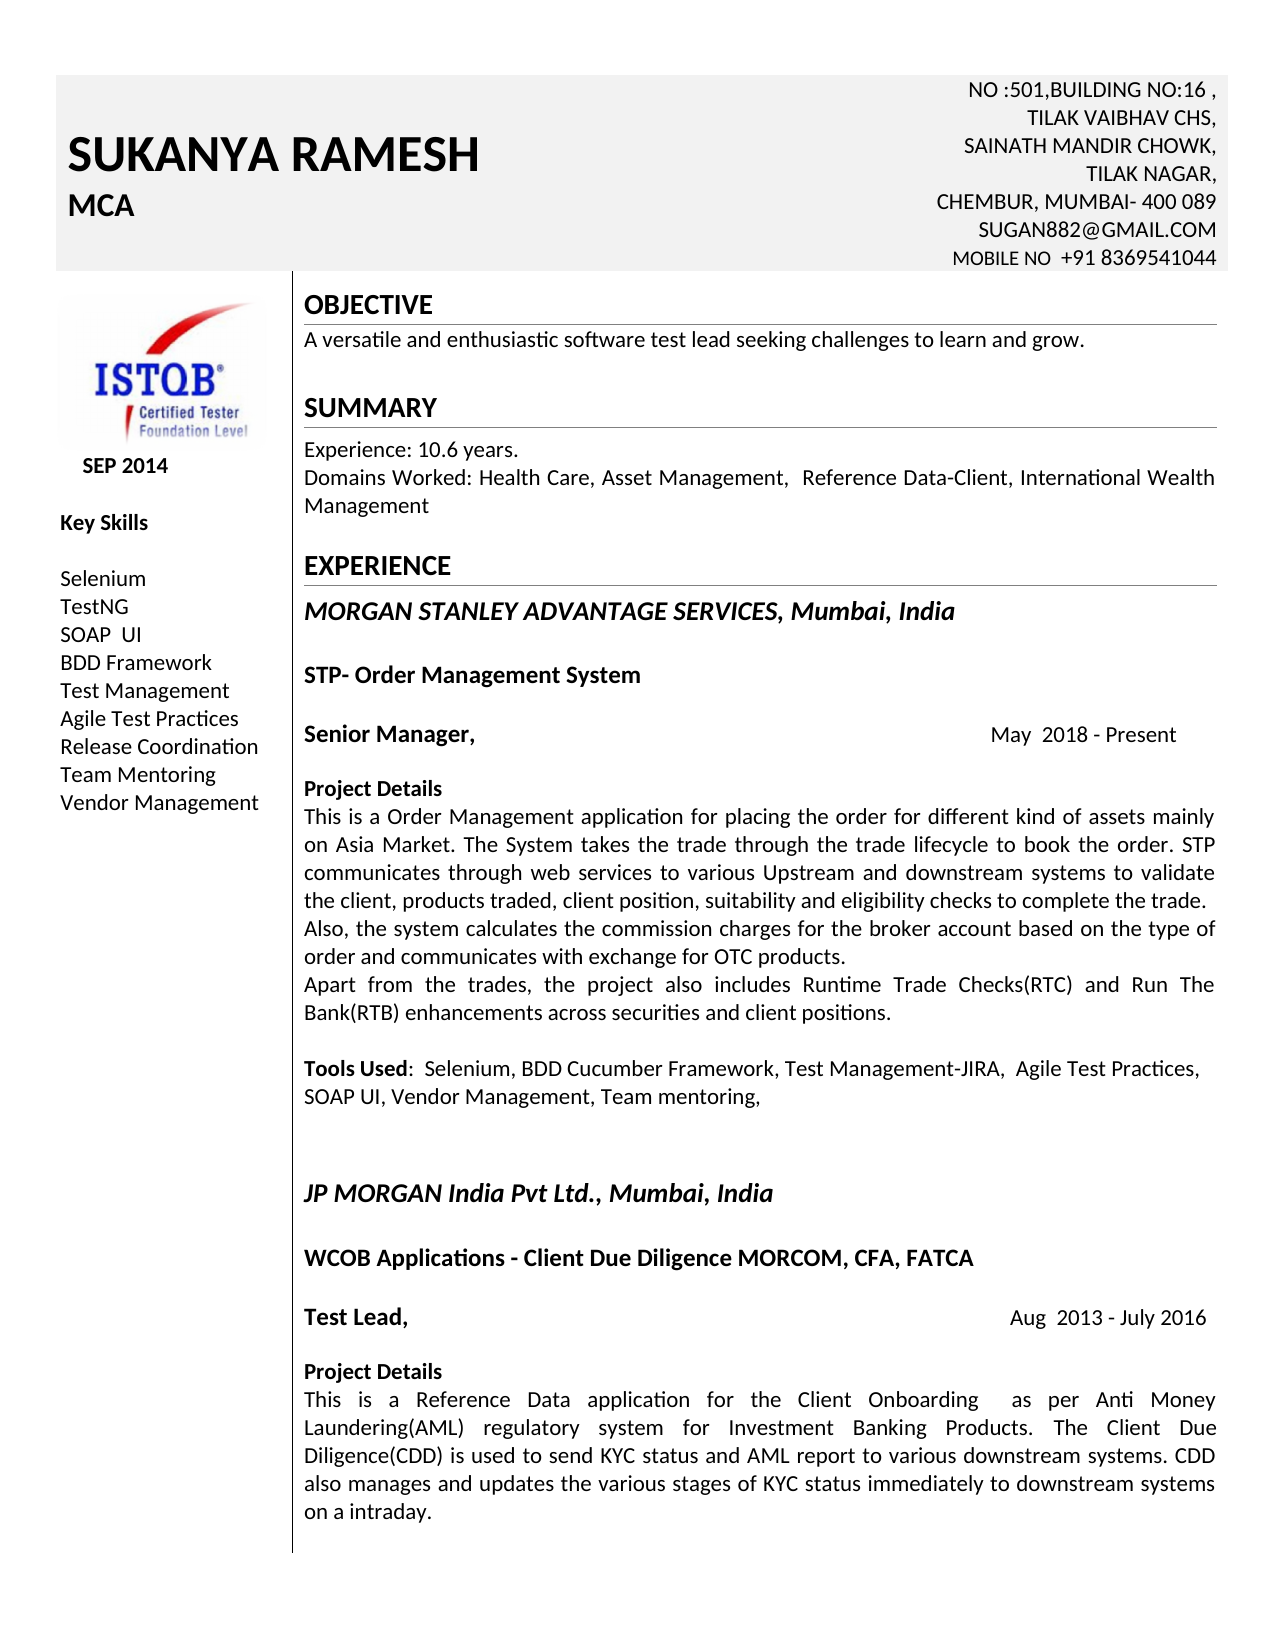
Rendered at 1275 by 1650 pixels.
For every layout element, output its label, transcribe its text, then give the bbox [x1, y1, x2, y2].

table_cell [56, 271, 292, 1553]
table_header No :501,BUILDING NO:16 , TILAK VAIBHAV CHS, SAINATH MANDIR CHOWK, TILAK NAGAR, chembur, mumbai- 400 089 sugan882@gmail.COM Mobile no +91 8369541044 [735, 75, 1228, 271]
table_header SUKANYA RAMESH MCA [56, 75, 735, 271]
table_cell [293, 271, 1228, 1553]
picture [86, 323, 238, 422]
